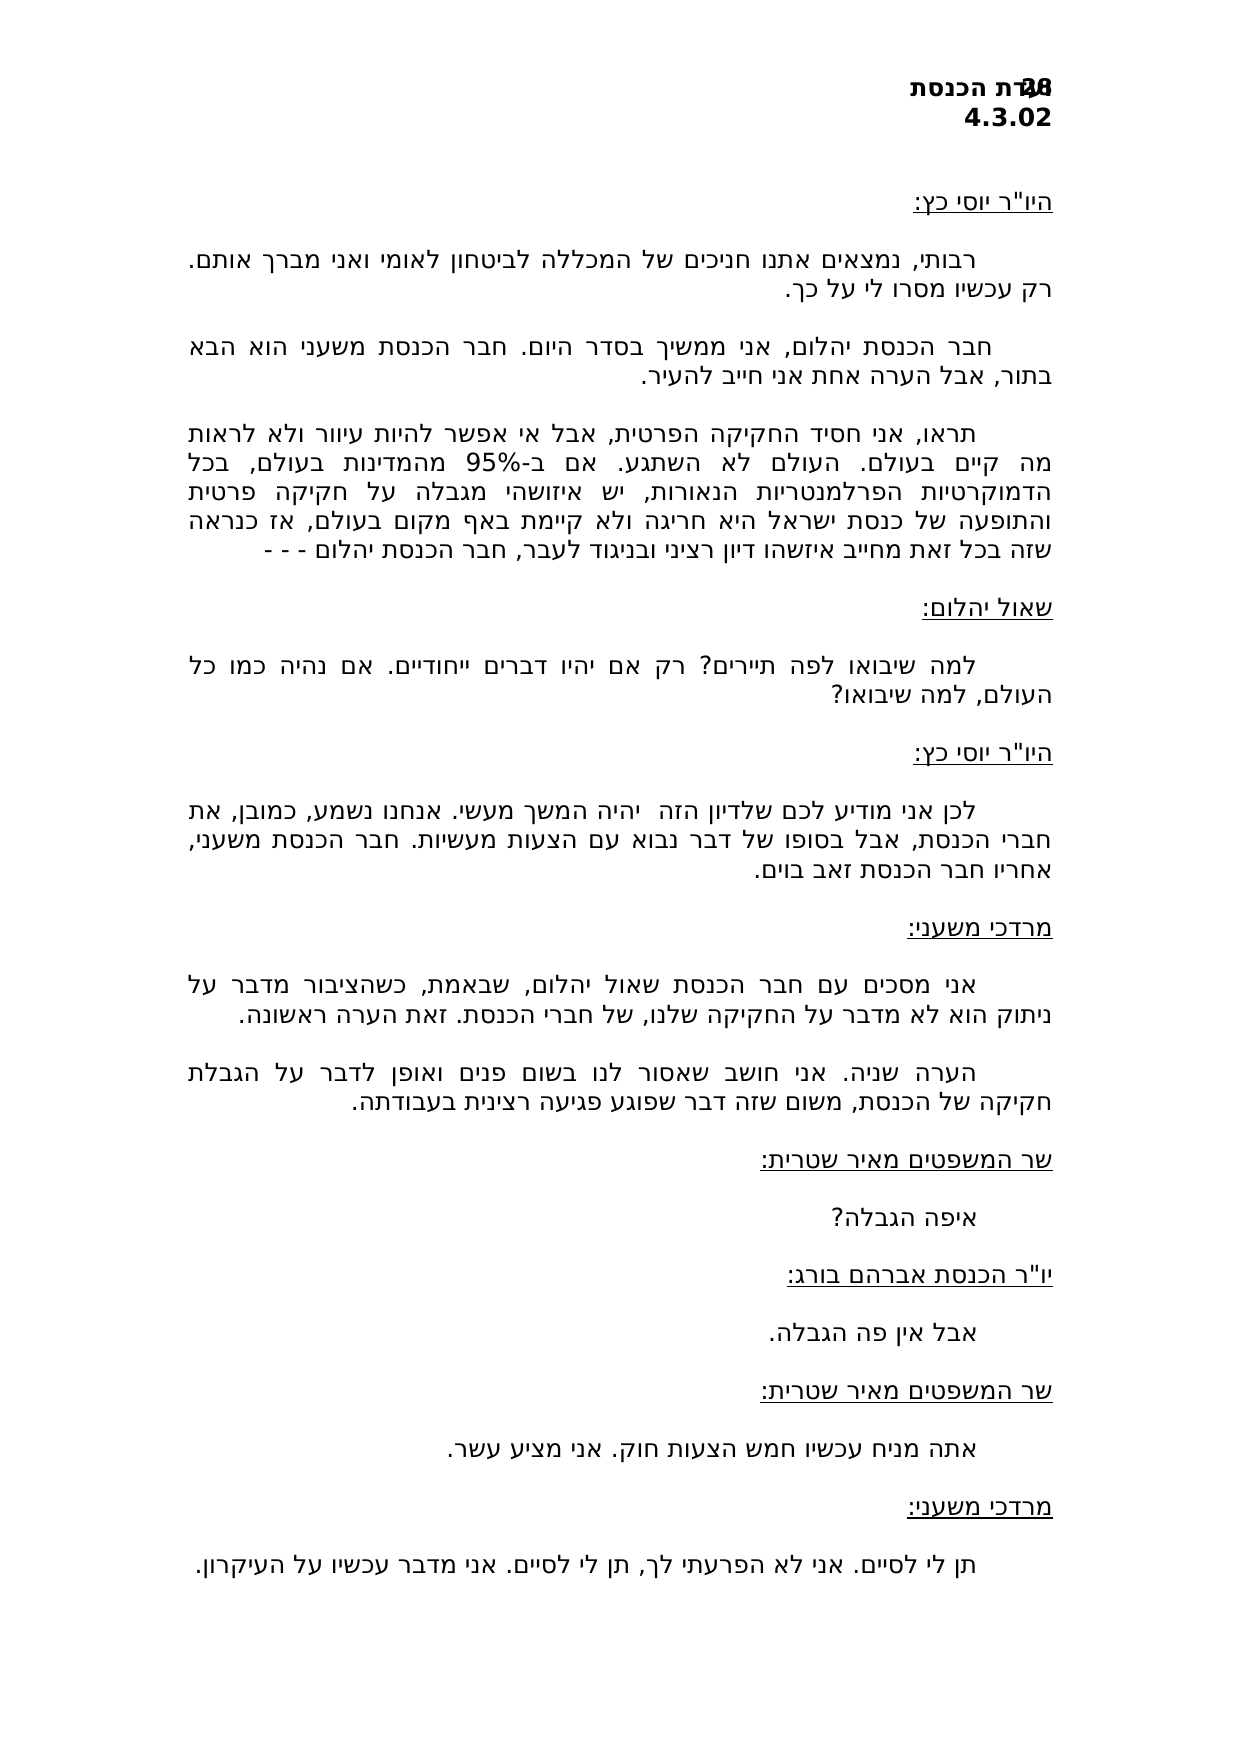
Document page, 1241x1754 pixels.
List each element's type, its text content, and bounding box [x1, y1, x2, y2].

text תראו, אני חסיד החקיקה הפרטית, אבל אי אפשר להיות עיוור ולא לראות מה קיים בעולם. העולם לא השתגע. אם ב-95% מהמדינות בעולם, בכל הדמוקרטיות הפרלמנטריות הנאורות, יש איזושהי מגבלה על חקיקה פרטית והתופעה של כנסת ישראל היא חריגה ולא קיימת באף מקום בעולם, אז כנראה שזה בכל זאת מחייב איזשהו דיון רציני ובניגוד לעבר, חבר הכנסת יהלום - - - [187, 419, 1053, 565]
text מרדכי משעני: [187, 913, 1053, 942]
text תן לי לסיים. אני לא הפרעתי לך, תן לי לסיים. אני מדבר עכשיו על העיקרון. [187, 1550, 1053, 1579]
text מרדכי משעני: [187, 1492, 1053, 1522]
text שר המשפטים מאיר שטרית: [187, 1377, 1053, 1406]
text היו"ר יוסי כץ: [187, 187, 1053, 216]
text אתה מניח עכשיו חמש הצעות חוק. אני מציע עשר. [187, 1434, 1053, 1464]
text שאול יהלום: [187, 594, 1053, 623]
text איפה הגבלה? [187, 1203, 1053, 1232]
text חבר הכנסת יהלום, אני ממשיך בסדר היום. חבר הכנסת משעני הוא הבא בתור, אבל הערה אחת אני חייב להעיר. [187, 332, 1053, 390]
text רבותי, נמצאים אתנו חניכים של המכללה לביטחון לאומי ואני מברך אותם. רק עכשיו מסרו לי על כך. [187, 245, 1053, 303]
text לכן אני מודיע לכם שלדיון הזה יהיה המשך מעשי. אנחנו נשמע, כמובן, את חברי הכנסת, אבל בסופו של דבר נבוא עם הצעות מעשיות. חבר הכנסת משעני, אחריו חבר הכנסת זאב בוים. [187, 797, 1053, 884]
text אבל אין פה הגבלה. [187, 1319, 1053, 1348]
text היו"ר יוסי כץ: [187, 739, 1053, 768]
text הערה שניה. אני חושב שאסור לנו בשום פנים ואופן לדבר על הגבלת חקיקה של הכנסת, משום שזה דבר שפוגע פגיעה רצינית בעבודתה. [187, 1058, 1053, 1116]
text למה שיבואו לפה תיירים? רק אם יהיו דברים ייחודיים. אם נהיה כמו כל העולם, למה שיבואו? [187, 652, 1053, 710]
text אני מסכים עם חבר הכנסת שאול יהלום, שבאמת, כשהציבור מדבר על ניתוק הוא לא מדבר על החקיקה שלנו, של חברי הכנסת. זאת הערה ראשונה. [187, 971, 1053, 1029]
text שר המשפטים מאיר שטרית: [187, 1145, 1053, 1174]
text יו"ר הכנסת אברהם בורג: [187, 1261, 1053, 1290]
